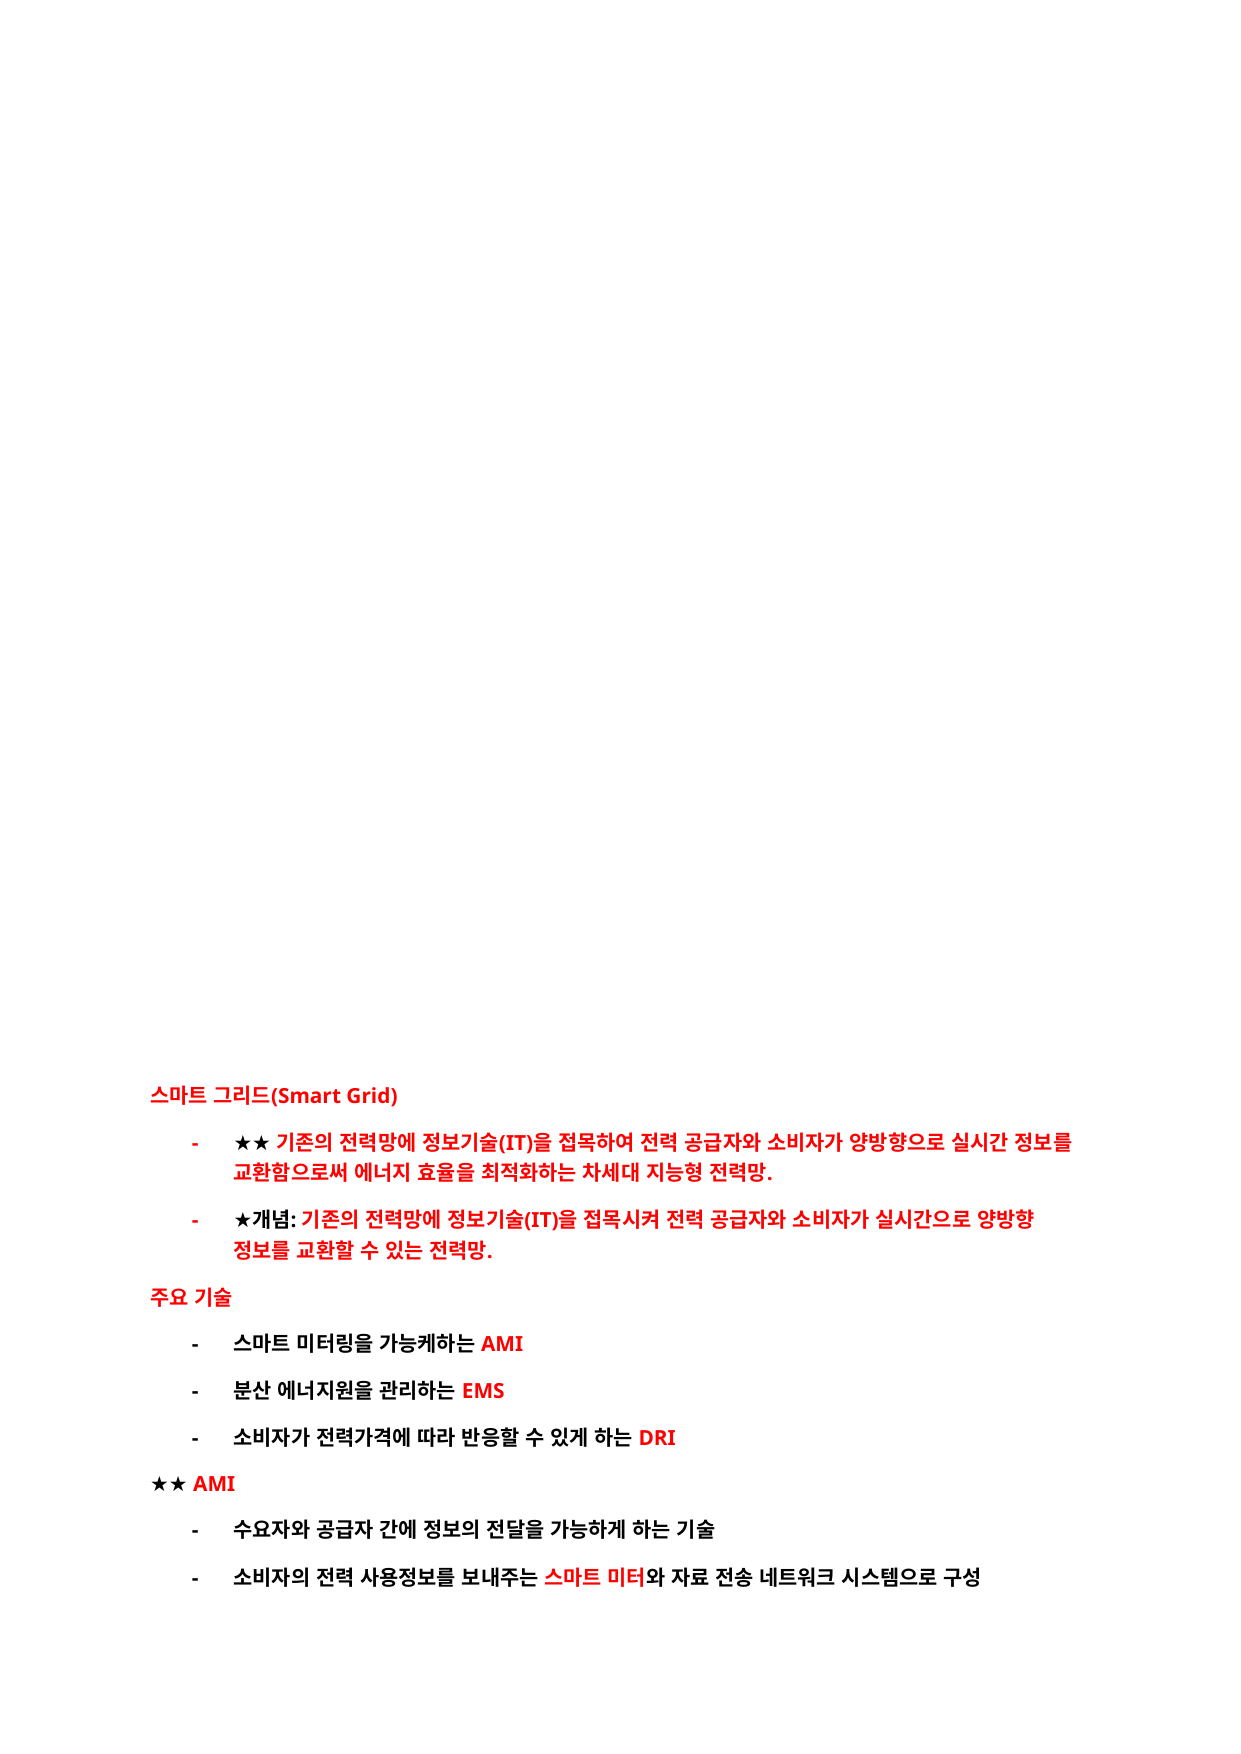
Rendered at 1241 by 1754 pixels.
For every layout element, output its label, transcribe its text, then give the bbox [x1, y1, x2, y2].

text 주요 기술 [150, 1281, 1090, 1311]
list ★★ 기존의 전력망에 정보기술(IT)을 접목하여 전력 공급자와 소비자가 양방향으로 실시간 정보를 교환함으로써 에너지 효율을 최적화하는 차세대 지능형 전력망. [192, 1126, 1090, 1187]
list 분산 에너지원을 관리하는 EMS [192, 1375, 1090, 1405]
list 수요자와 공급자 간에 정보의 전달을 가능하게 하는 기술 [192, 1514, 1090, 1544]
list 소비자가 전력가격에 따라 반응할 수 있게 하는 DRI [192, 1422, 1090, 1452]
text 스마트 그리드(Smart Grid) [150, 1079, 1090, 1109]
list 소비자의 전력 사용정보를 보내주는 스마트 미터와 자료 전송 네트워크 시스템으로 구성 [192, 1561, 1090, 1591]
list 스마트 미터링을 가능케하는 AMI [192, 1328, 1090, 1358]
text ★★ AMI [150, 1469, 1090, 1497]
list ★개념: 기존의 전력망에 정보기술(IT)을 접목시켜 전력 공급자와 소비자가 실시간으로 양방향 정보를 교환할 수 있는 전력망. [192, 1203, 1090, 1264]
